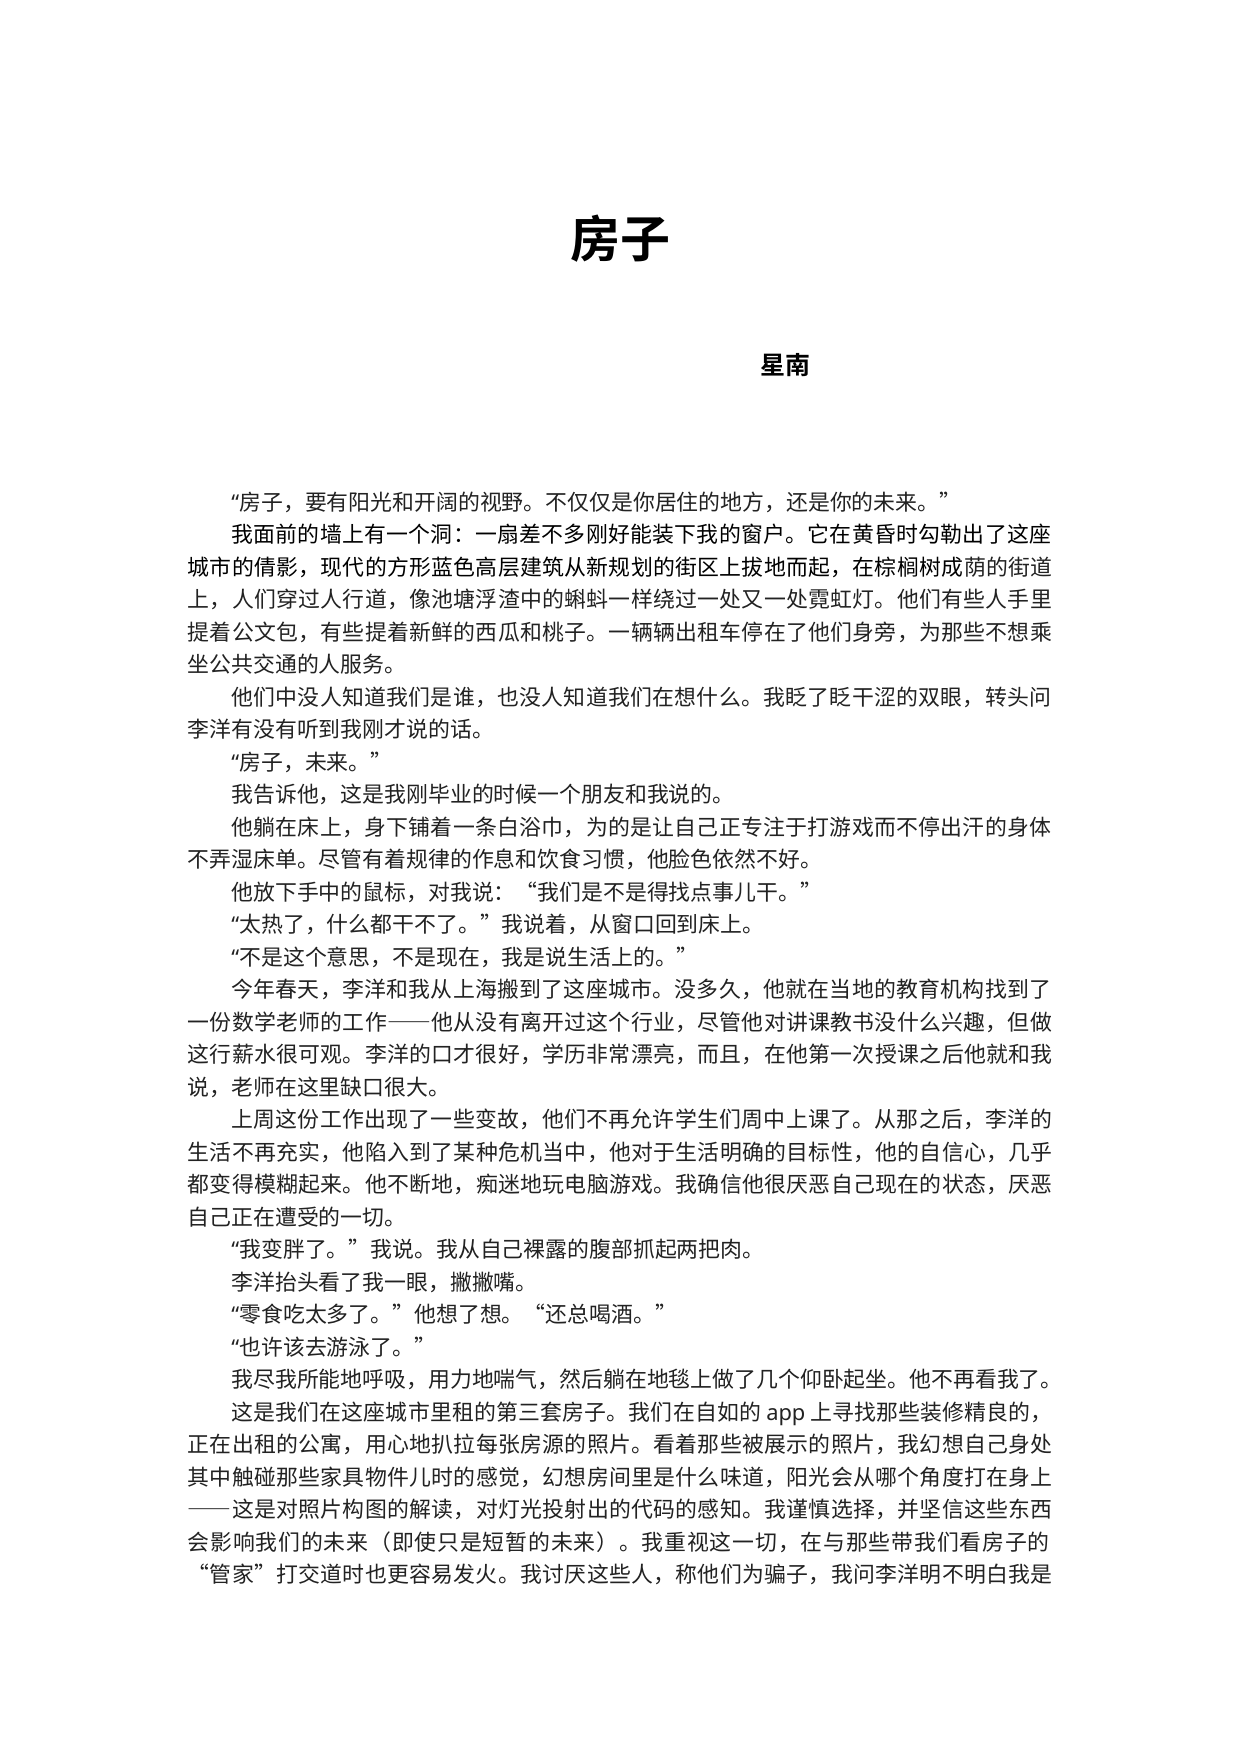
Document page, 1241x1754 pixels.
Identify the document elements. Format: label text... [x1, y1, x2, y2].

text “不是这个意思，不是现在，我是说生活上的。” [187, 939, 1053, 972]
subtitle 房子 [187, 187, 1053, 284]
text 我告诉他，这是我刚毕业的时候一个朋友和我说的。 [187, 777, 1053, 809]
text 我面前的墙上有一个洞：一扇差不多刚好能装下我的窗户。它在黄昏时勾勒出了这座城市的倩影，现代的方形蓝色高层建筑从新规划的街区上拔地而起，在棕榈树成荫的街道上，人们穿过人行道，像池塘浮渣中的蝌蚪一样绕过一处又一处霓虹灯。他们有些人手里提着公文包，有些提着新鲜的西瓜和桃子。一辆辆出租车停在了他们身旁，为那些不想乘坐公共交通的人服务。 [187, 517, 1053, 679]
text 我尽我所能地呼吸，用力地喘气，然后躺在地毯上做了几个仰卧起坐。他不再看我了。 [187, 1362, 1053, 1394]
text 他们中没人知道我们是谁，也没人知道我们在想什么。我眨了眨干涩的双眼，转头问李洋有没有听到我刚才说的话。 [187, 679, 1053, 744]
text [187, 1394, 1053, 1589]
text 今年春天，李洋和我从上海搬到了这座城市。没多久，他就在当地的教育机构找到了一份数学老师的工作——他从没有离开过这个行业，尽管他对讲课教书没什么兴趣，但做这行薪水很可观。李洋的口才很好，学历非常漂亮，而且，在他第一次授课之后他就和我说，老师在这里缺口很大。 [187, 972, 1053, 1102]
text “零食吃太多了。”他想了想。“还总喝酒。” [187, 1297, 1053, 1329]
text “房子，要有阳光和开阔的视野。不仅仅是你居住的地方，还是你的未来。” [187, 484, 1053, 517]
text 上周这份工作出现了一些变故，他们不再允许学生们周中上课了。从那之后，李洋的生活不再充实，他陷入到了某种危机当中，他对于生活明确的目标性，他的自信心，几乎都变得模糊起来。他不断地，痴迷地玩电脑游戏。我确信他很厌恶自己现在的状态，厌恶自己正在遭受的一切。 [187, 1102, 1053, 1232]
text 李洋抬头看了我一眼，撇撇嘴。 [187, 1264, 1053, 1297]
text 他放下手中的鼠标，对我说：“我们是不是得找点事儿干。” [187, 874, 1053, 907]
text “房子，未来。” [187, 744, 1053, 777]
text “我变胖了。”我说。我从自己裸露的腹部抓起两把肉。 [187, 1232, 1053, 1264]
text “也许该去游泳了。” [187, 1329, 1053, 1362]
text “太热了，什么都干不了。”我说着，从窗口回到床上。 [187, 907, 1053, 939]
text 他躺在床上，身下铺着一条白浴巾，为的是让自己正专注于打游戏而不停出汗的身体不弄湿床单。尽管有着规律的作息和饮食习惯，他脸色依然不好。 [187, 809, 1053, 874]
subtitle 星南 [187, 331, 1053, 396]
